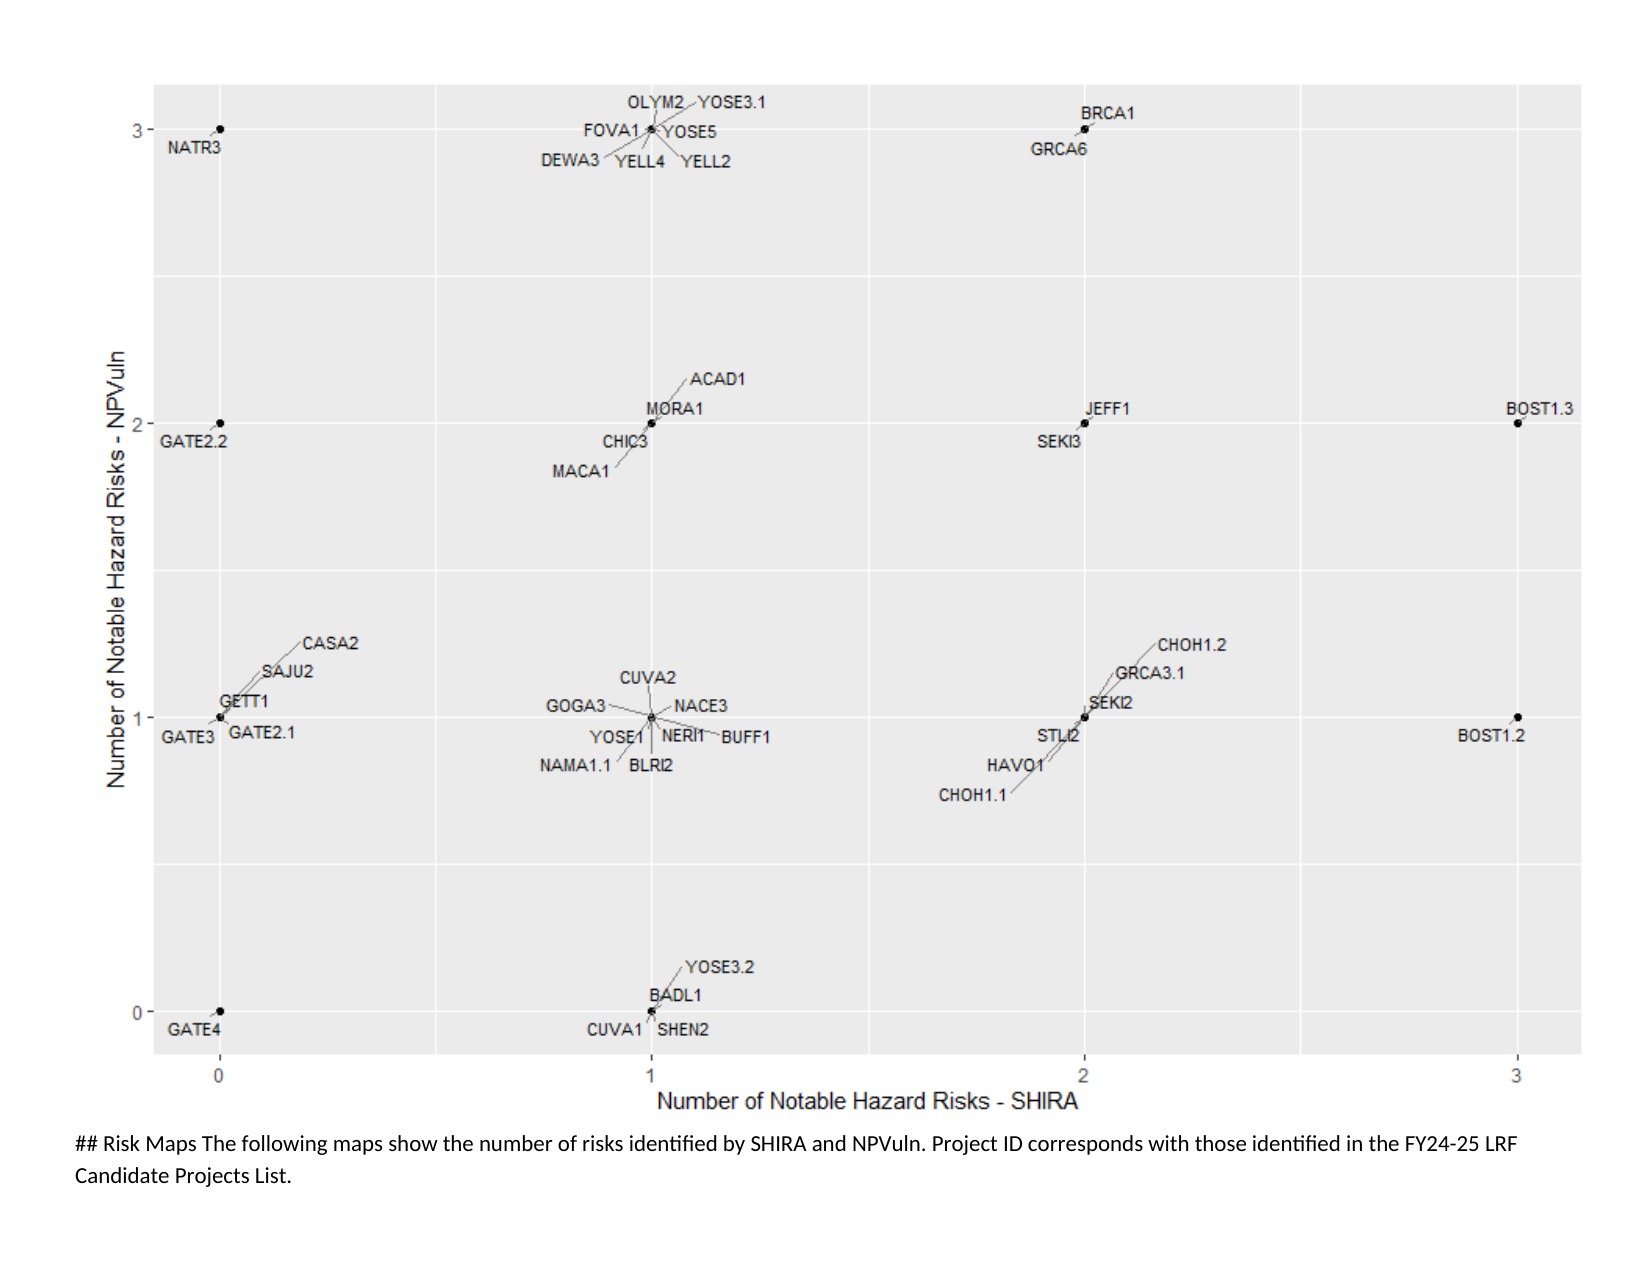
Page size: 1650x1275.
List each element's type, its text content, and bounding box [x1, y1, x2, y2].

picture [93, 75, 1594, 1125]
